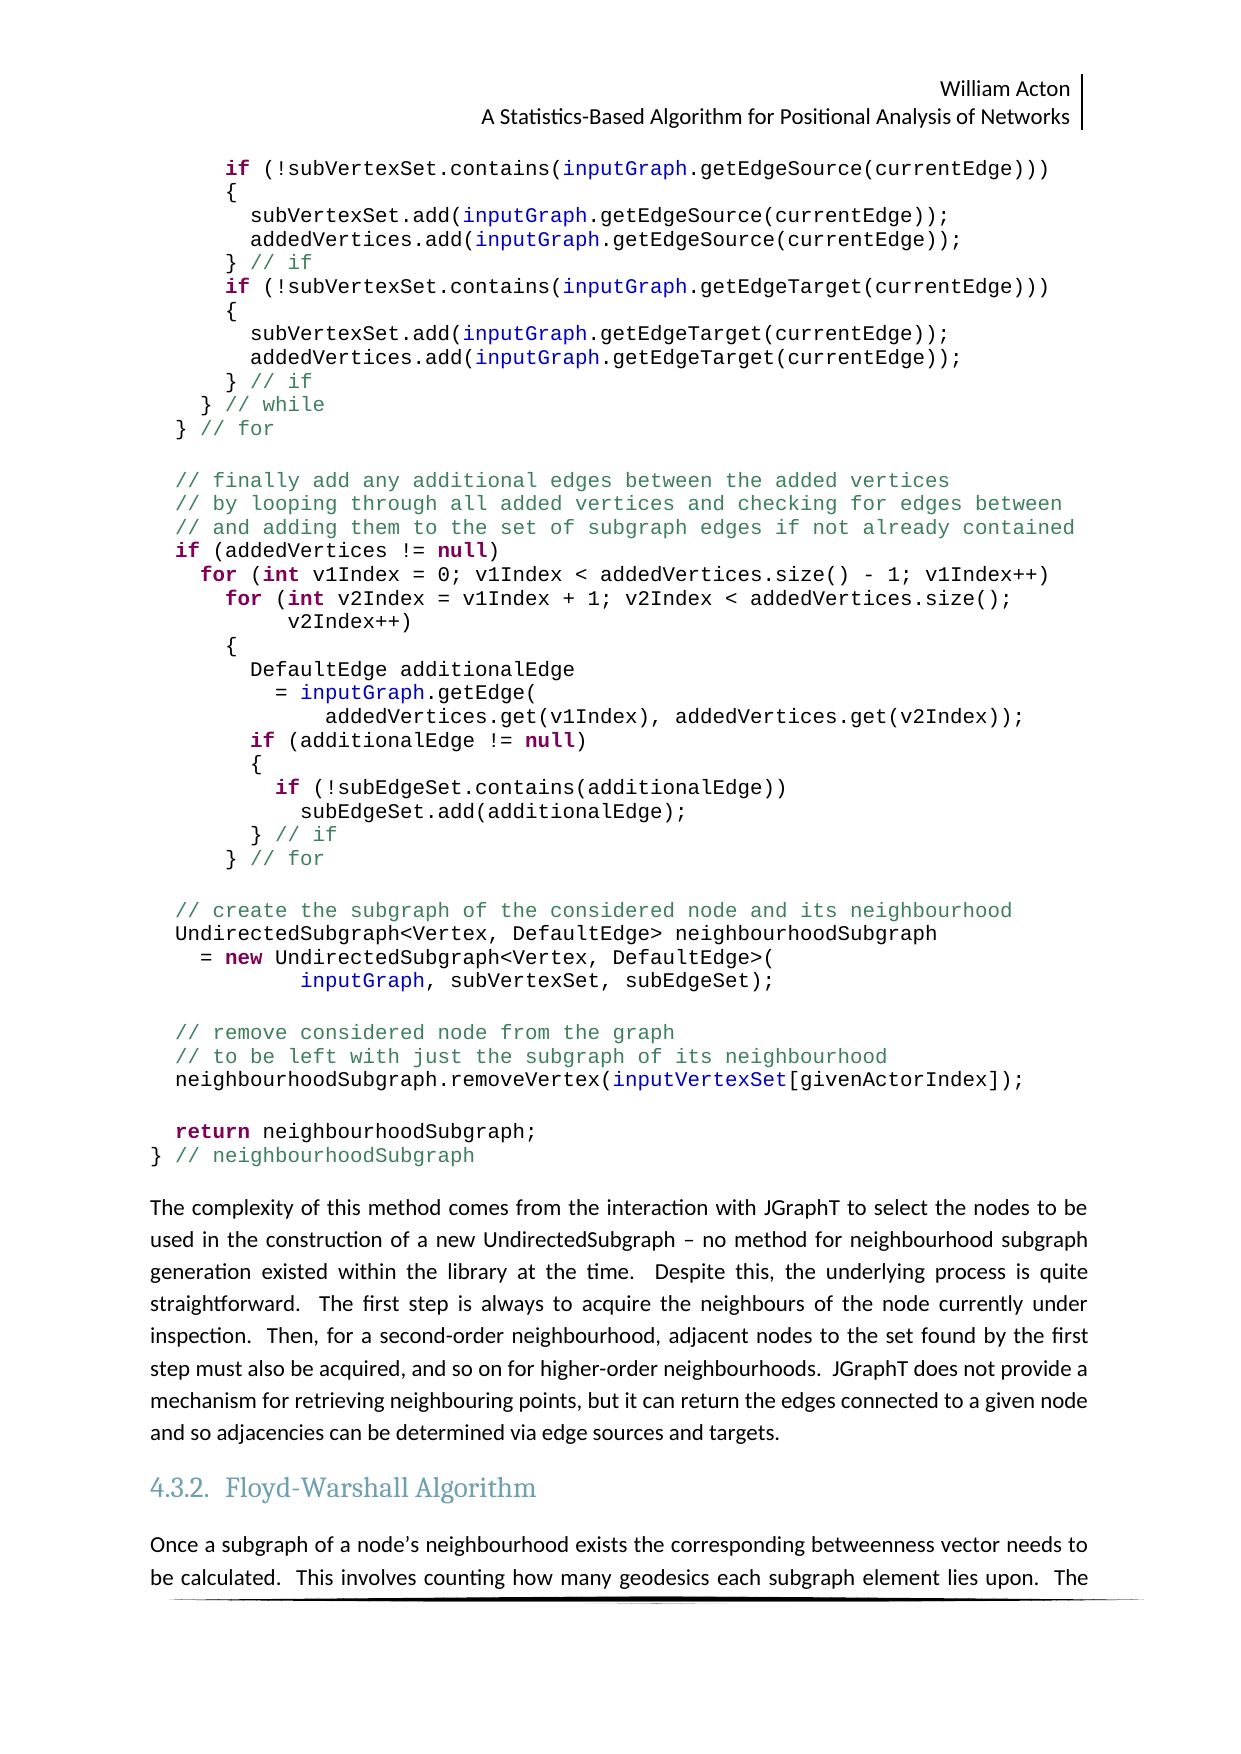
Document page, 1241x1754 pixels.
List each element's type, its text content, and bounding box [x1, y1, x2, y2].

text } // if [150, 371, 1090, 394]
text if (!subEdgeSet.contains(additionalEdge)) [150, 777, 1090, 801]
text } // for [150, 418, 1090, 442]
text } // if [150, 824, 1090, 848]
text } // if [150, 252, 1090, 276]
text inputGraph, subVertexSet, subEdgeSet); [150, 971, 1090, 994]
text // remove considered node from the graph [150, 1022, 1090, 1046]
picture [168, 1596, 1144, 1604]
text { [150, 300, 1090, 323]
text // finally add any additional edges between the added vertices [150, 469, 1090, 493]
text } // while [150, 394, 1090, 418]
text if (!subVertexSet.contains(inputGraph.getEdgeTarget(currentEdge))) [150, 276, 1090, 300]
text if (additionalEdge != null) [150, 730, 1090, 753]
text The complexity of this method comes from the interaction with JGraphT to select the nodes to be used in the construction of a new UndirectedSubgraph – no method for neighbourhood subgraph generation existed within the library at the time. Despite this, the underlying process is quite straightforward. The first step is always to acquire the neighbours of the node currently under inspection. Then, for a second-order neighbourhood, adjacent nodes to the set found by the first step must also be acquired, and so on for higher-order neighbourhoods. JGraphT does not provide a mechanism for retrieving neighbouring points, but it can return the edges connected to a given node and so adjacencies can be determined via edge sources and targets. [150, 1193, 1090, 1446]
text if (!subVertexSet.contains(inputGraph.getEdgeSource(currentEdge))) [150, 158, 1090, 181]
text addedVertices.get(v1Index), addedVertices.get(v2Index)); [150, 706, 1090, 730]
text { [150, 181, 1090, 205]
text // and adding them to the set of subgraph edges if not already contained [150, 517, 1090, 541]
text } // neighbourhoodSubgraph [150, 1145, 1090, 1168]
text subEdgeSet.add(additionalEdge); [150, 801, 1090, 824]
text neighbourhoodSubgraph.removeVertex(inputVertexSet[givenActorIndex]); [150, 1069, 1090, 1093]
text v2Index++) [150, 611, 1090, 635]
text return neighbourhoodSubgraph; [150, 1121, 1090, 1145]
text // to be left with just the subgraph of its neighbourhood [150, 1046, 1090, 1069]
text = inputGraph.getEdge( [150, 682, 1090, 706]
text } // for [150, 848, 1090, 872]
text // by looping through all added vertices and checking for edges between [150, 493, 1090, 517]
text subVertexSet.add(inputGraph.getEdgeSource(currentEdge)); [150, 205, 1090, 229]
text = new UndirectedSubgraph<Vertex, DefaultEdge>( [150, 947, 1090, 971]
text addedVertices.add(inputGraph.getEdgeTarget(currentEdge)); [150, 347, 1090, 371]
text if (addedVertices != null) [150, 541, 1090, 564]
text subVertexSet.add(inputGraph.getEdgeTarget(currentEdge)); [150, 323, 1090, 347]
subtitle Floyd-Warshall Algorithm [150, 1471, 1090, 1505]
text // create the subgraph of the considered node and its neighbourhood [150, 899, 1090, 923]
text for (int v2Index = v1Index + 1; v2Index < addedVertices.size(); [150, 588, 1090, 611]
text DefaultEdge additionalEdge [150, 659, 1090, 682]
text { [150, 753, 1090, 777]
text { [150, 635, 1090, 659]
text for (int v1Index = 0; v1Index < addedVertices.size() - 1; v1Index++) [150, 564, 1090, 588]
text UndirectedSubgraph<Vertex, DefaultEdge> neighbourhoodSubgraph [150, 923, 1090, 947]
text addedVertices.add(inputGraph.getEdgeSource(currentEdge)); [150, 229, 1090, 252]
